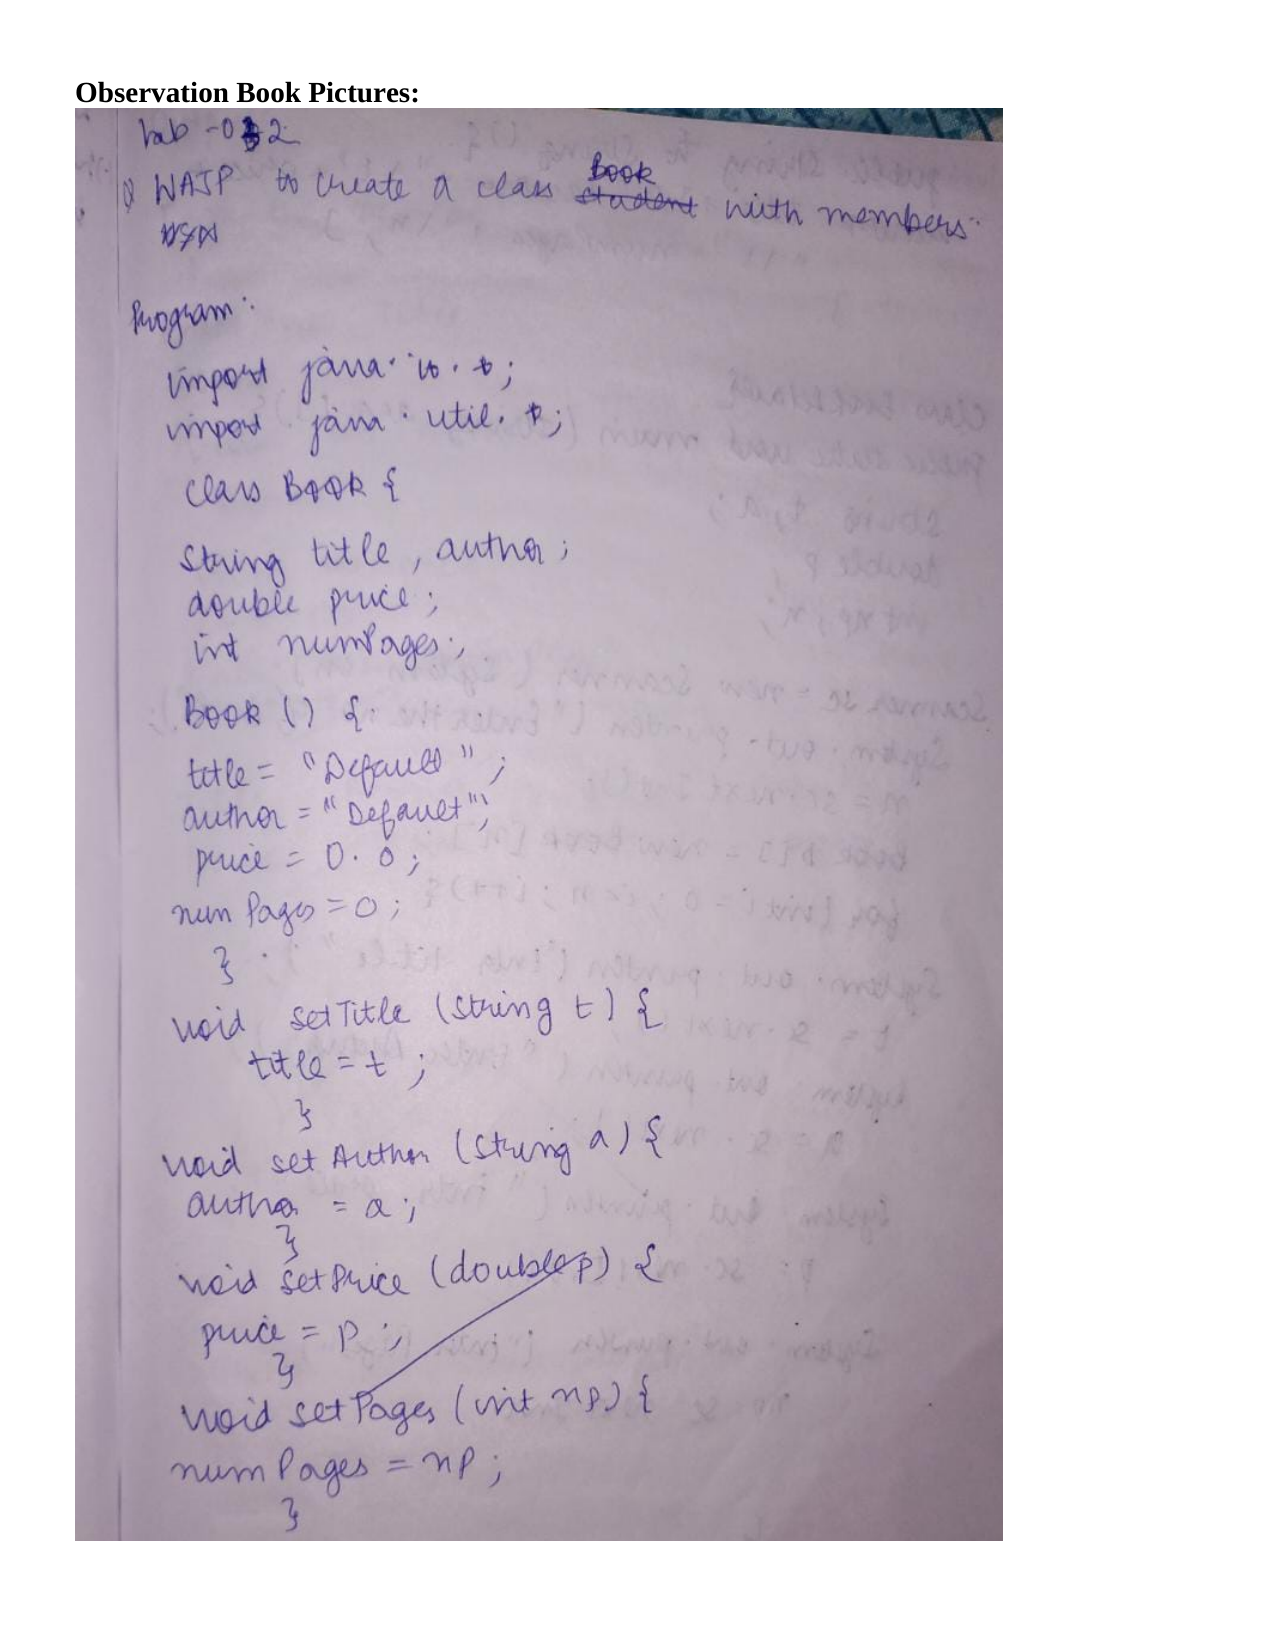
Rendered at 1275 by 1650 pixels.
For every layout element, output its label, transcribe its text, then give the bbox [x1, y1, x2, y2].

text Observation Book Pictures: [75, 75, 1200, 108]
picture [75, 108, 1003, 1541]
